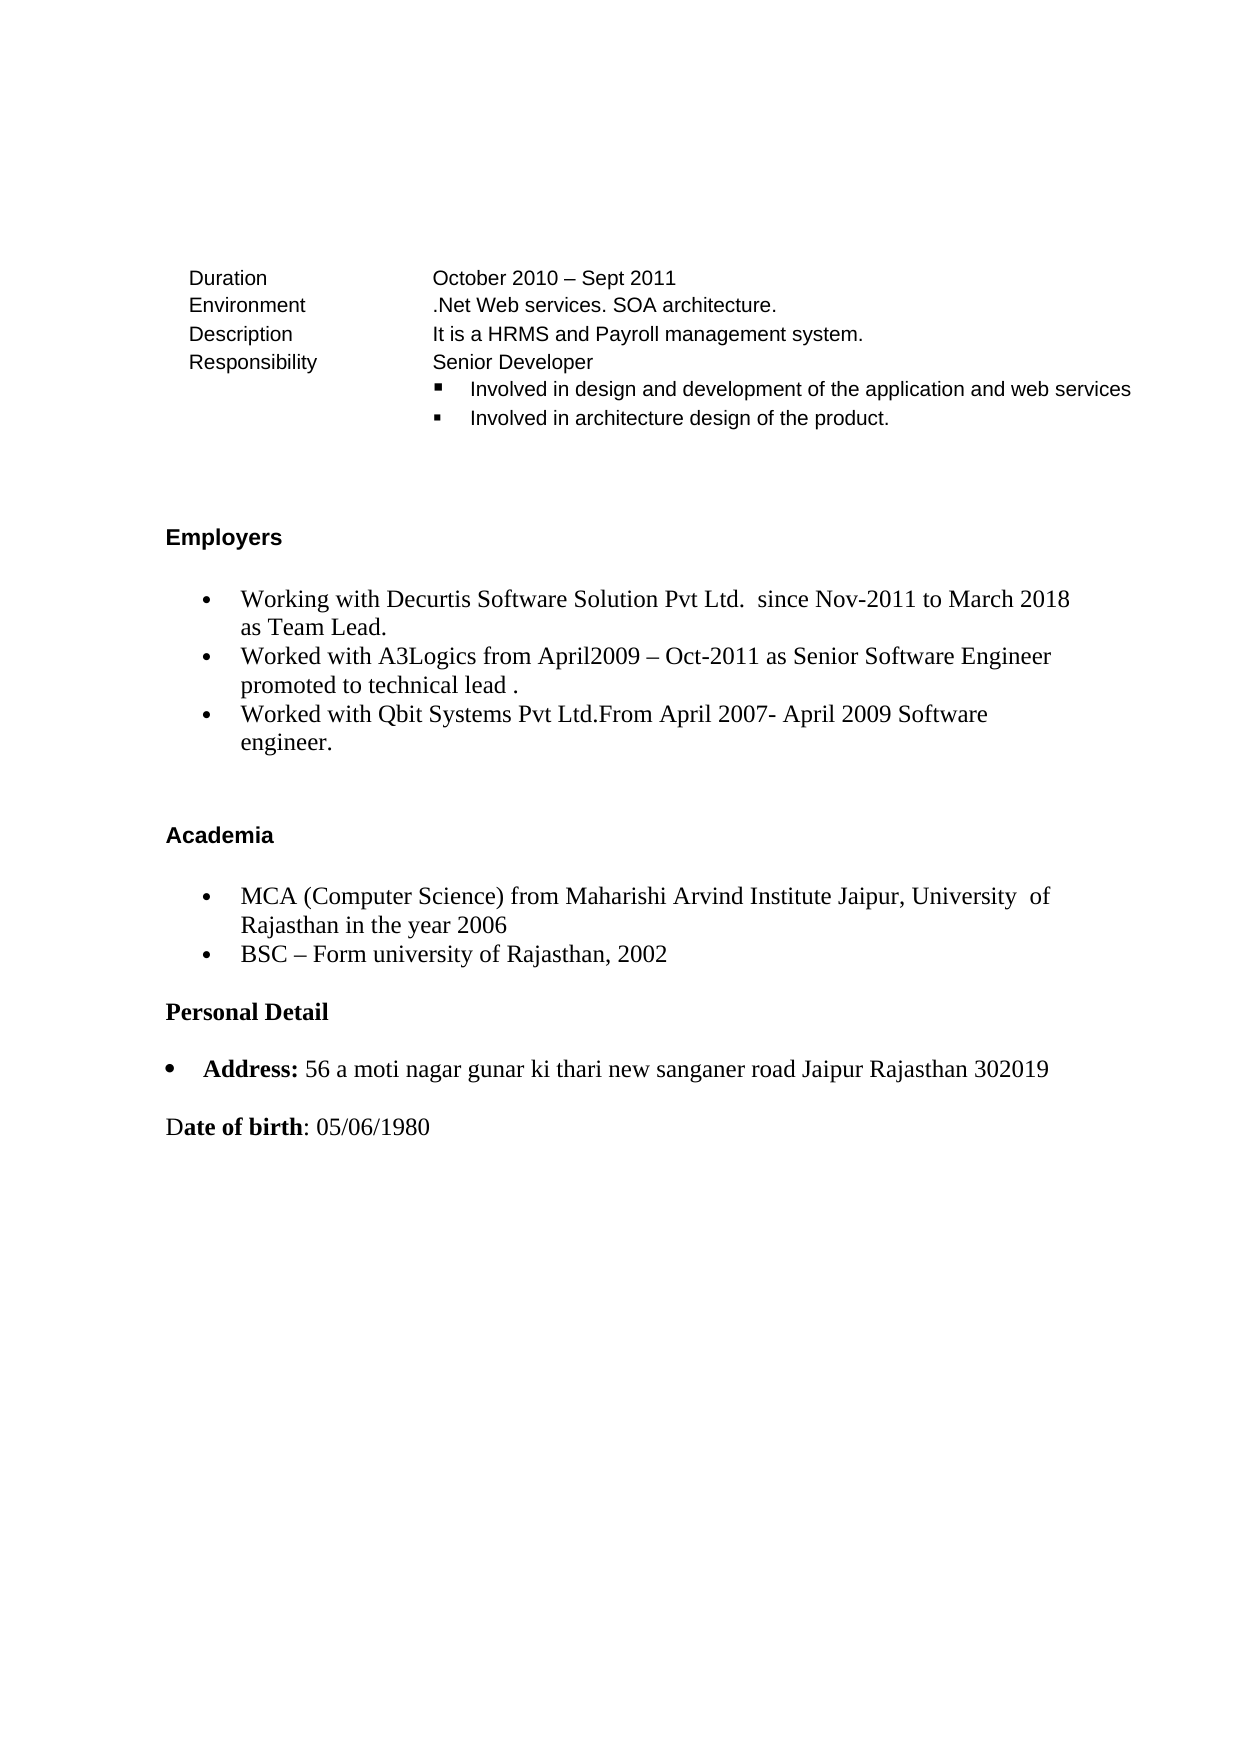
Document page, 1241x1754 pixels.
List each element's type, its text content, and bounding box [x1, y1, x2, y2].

table_cell Description [177, 322, 420, 350]
text Personal Detail [165, 997, 1075, 1025]
list Worked with A3Logics from April2009 – Oct-2011 as Senior Software Engineer promoted to technical lead . [203, 641, 1075, 699]
list BSC – Form university of Rajasthan, 2002 [203, 939, 1075, 967]
table_cell October 2010 – Sept 2011 [420, 266, 1161, 293]
list Worked with Qbit Systems Pvt Ltd.From April 2007- April 2009 Software engineer. [203, 699, 1075, 756]
table_cell Responsibility [177, 350, 420, 467]
text Date of birth: 05/06/1980 [165, 1112, 1075, 1141]
table_cell Senior Developer Involved in design and development of the application and web services Involved in architecture design of the product. [420, 350, 1161, 467]
list Working with Decurtis Software Solution Pvt Ltd. since Nov-2011 to March 2018 as Team Lead. [203, 584, 1075, 641]
list MCA (Computer Science) from Maharishi Arvind Institute Jaipur, University of Rajasthan in the year 2006 [203, 881, 1075, 939]
table_cell .Net Web services. SOA architecture. [420, 293, 1161, 322]
table_cell Duration [177, 266, 420, 293]
subtitle Employers [165, 524, 1075, 551]
subtitle Academia [165, 822, 1075, 848]
table_cell Environment [177, 293, 420, 322]
table_cell It is a HRMS and Payroll management system. [420, 322, 1161, 350]
list Address: 56 a moti nagar gunar ki thari new sanganer road Jaipur Rajasthan 302019 [165, 1054, 1075, 1083]
